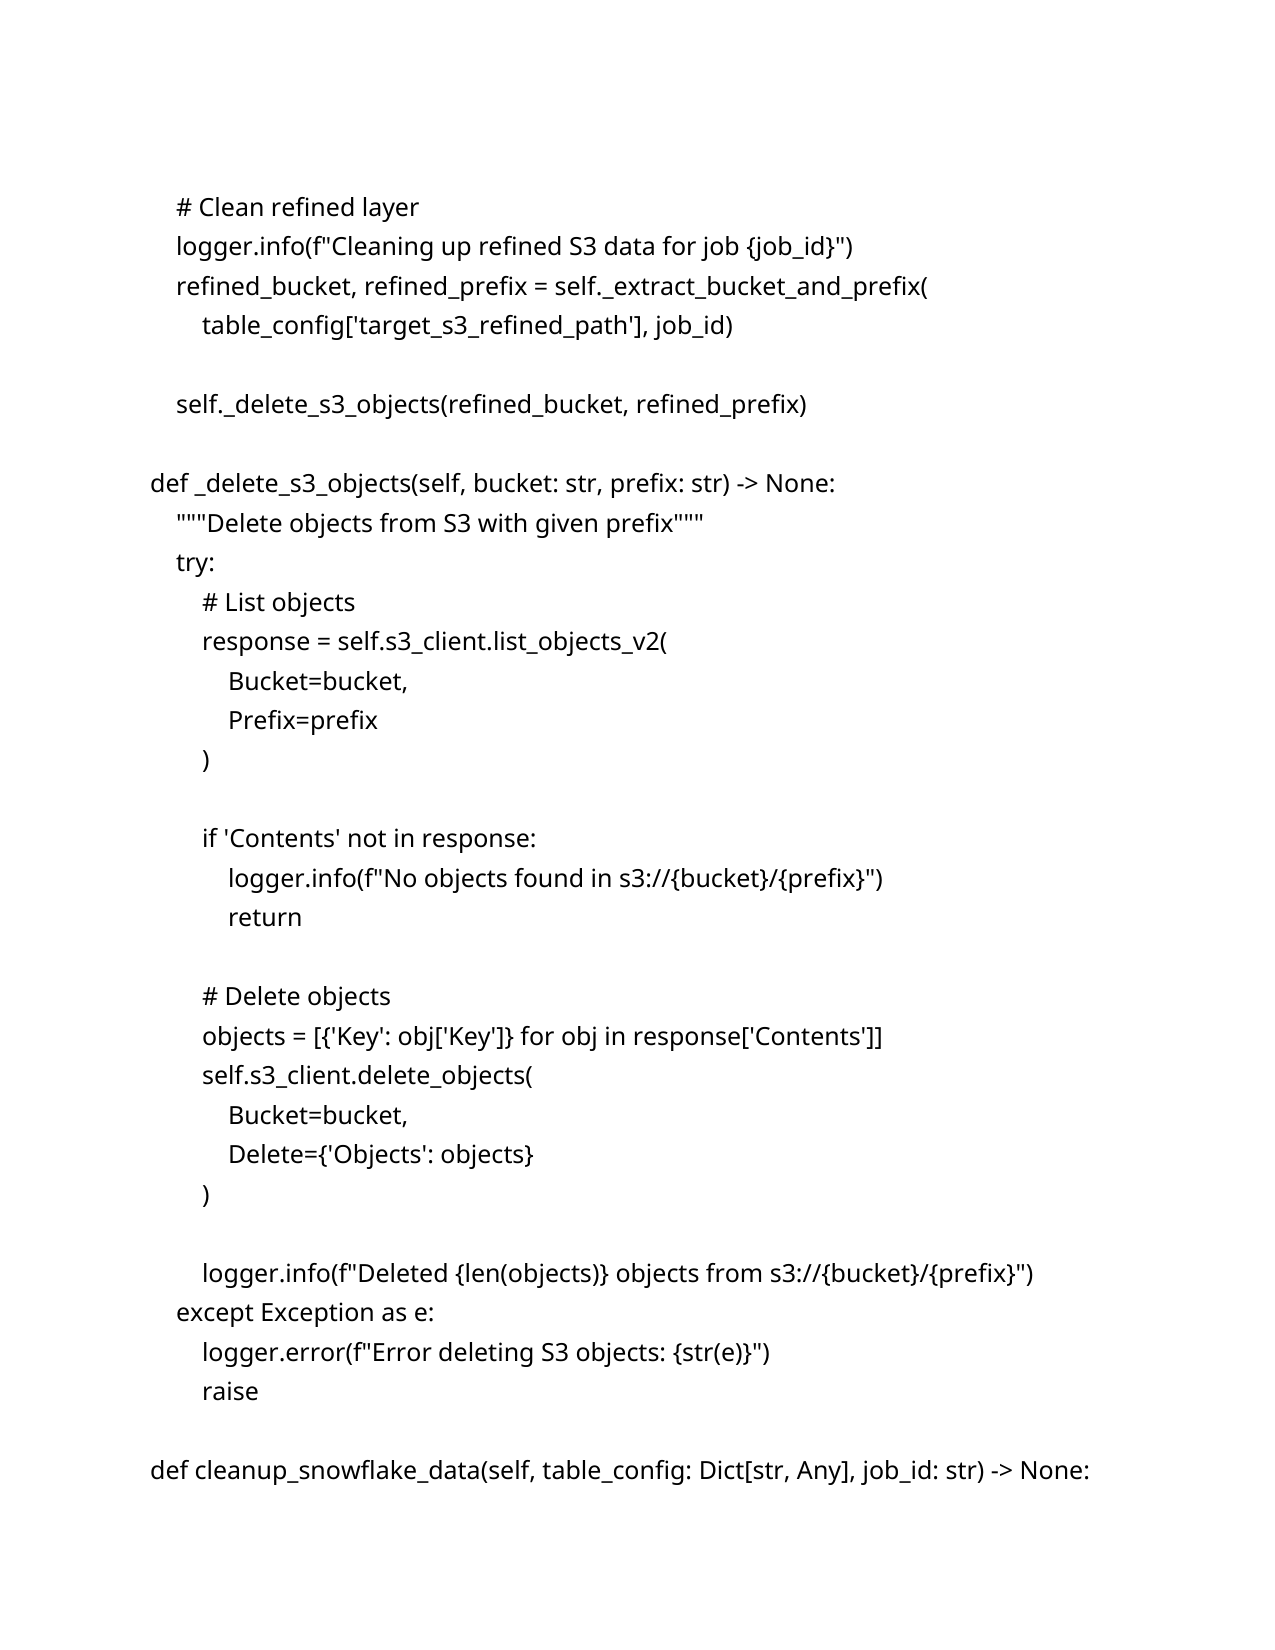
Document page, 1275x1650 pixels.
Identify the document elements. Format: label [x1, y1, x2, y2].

text [150, 150, 1125, 1487]
